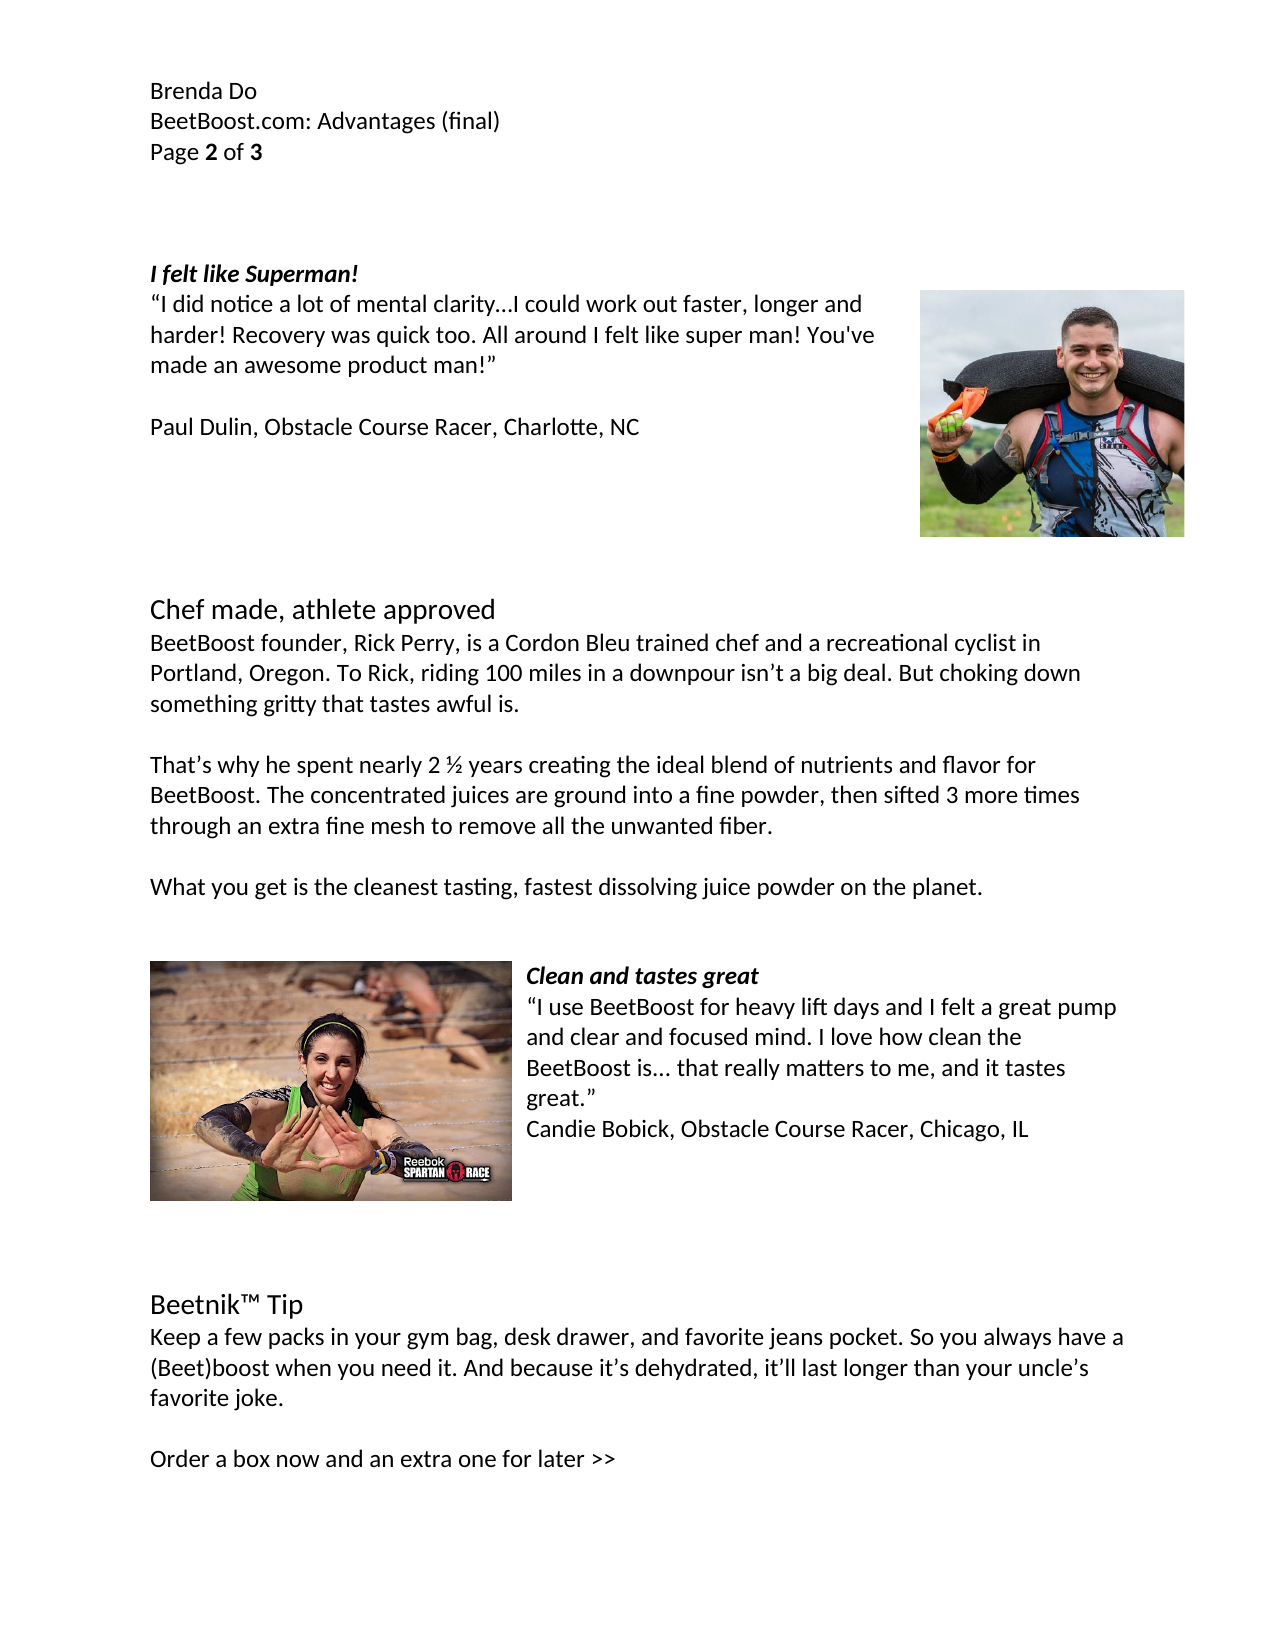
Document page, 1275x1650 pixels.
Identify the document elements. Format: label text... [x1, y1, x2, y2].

text “I use BeetBoost for heavy lift days and I felt a great pump and clear and focused mind. I love how clean the BeetBoost is... that really matters to me, and it tastes great.” [512, 991, 1125, 1113]
text What you get is the cleanest tasting, fastest dissolving juice powder on the planet. [150, 871, 1125, 902]
text Beetnik™ Tip [150, 1286, 1125, 1322]
picture [918, 290, 1184, 535]
picture [150, 961, 512, 1201]
text Order a box now and an extra one for later >> [150, 1444, 1125, 1474]
text That’s why he spent nearly 2 ½ years creating the ideal blend of nutrients and flavor for BeetBoost. The concentrated juices are ground into a fine powder, then sifted 3 more times through an extra fine mesh to remove all the unwanted fiber. [150, 749, 1125, 841]
text Clean and tastes great [150, 960, 1125, 991]
text I felt like Superman! [150, 258, 1125, 289]
text BeetBoost founder, Rick Perry, is a Cordon Bleu trained chef and a recreational cyclist in Portland, Oregon. To Rick, riding 100 miles in a downpour isn’t a big deal. But choking down something gritty that tastes awful is. [150, 627, 1125, 718]
text Paul Dulin, Obstacle Course Racer, Charlotte, NC [150, 411, 918, 441]
text Candie Bobick, Obstacle Course Racer, Chicago, IL [512, 1113, 1125, 1143]
text Chef made, athlete approved [150, 591, 1125, 627]
text Keep a few packs in your gym bag, desk drawer, and favorite jeans pocket. So you always have a (Beet)boost when you need it. And because it’s dehydrated, it’ll last longer than your uncle’s favorite joke. [150, 1322, 1125, 1413]
text “I did notice a lot of mental clarity…I could work out faster, longer and harder! Recovery was quick too. All around I felt like super man! You've made an awesome product man!” [150, 289, 1125, 380]
